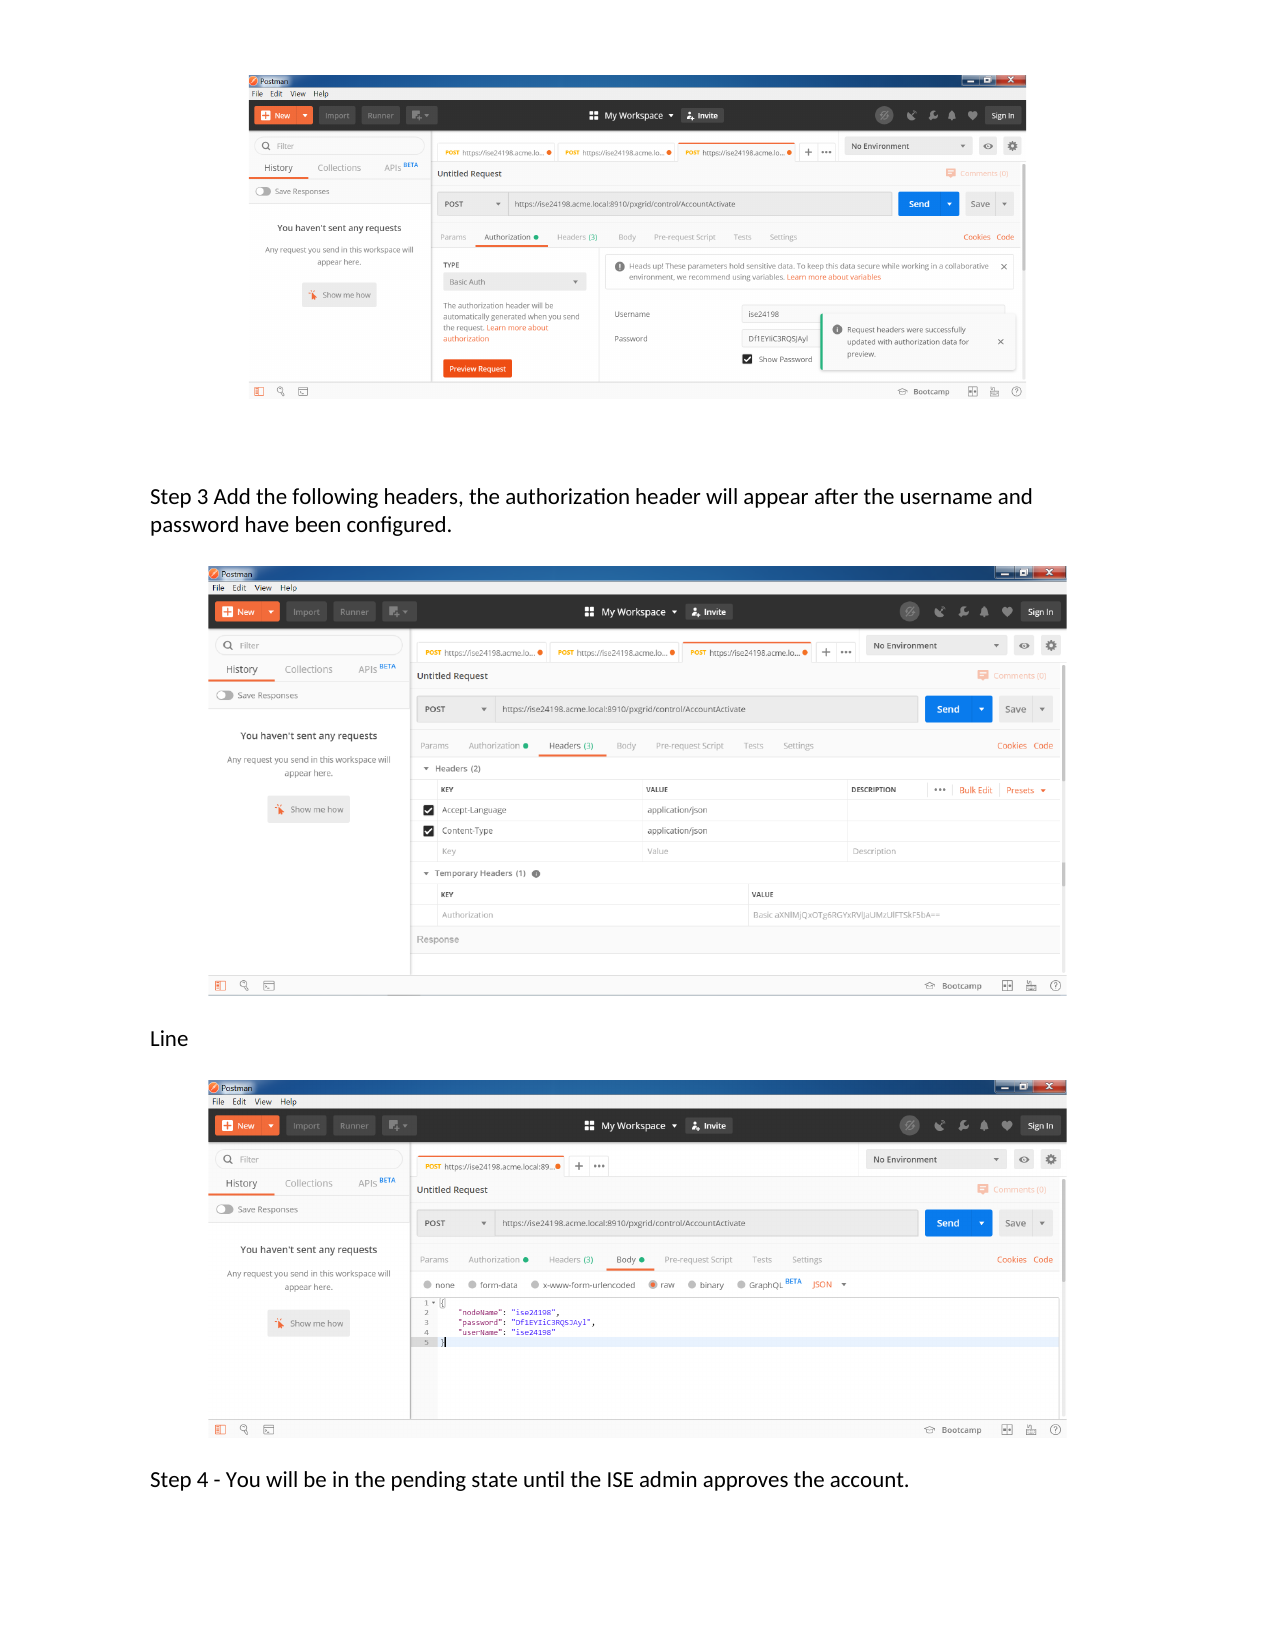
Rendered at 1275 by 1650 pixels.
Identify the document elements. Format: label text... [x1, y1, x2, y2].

picture [248, 75, 1027, 399]
text Step 3 Add the following headers, the authorization header will appear after the username and password have been configured. [150, 482, 1125, 538]
picture [208, 1080, 1067, 1438]
text Line [150, 1024, 1125, 1052]
picture [208, 566, 1067, 997]
text Step 4 - You will be in the pending state until the ISE admin approves the account. [150, 1465, 1125, 1493]
